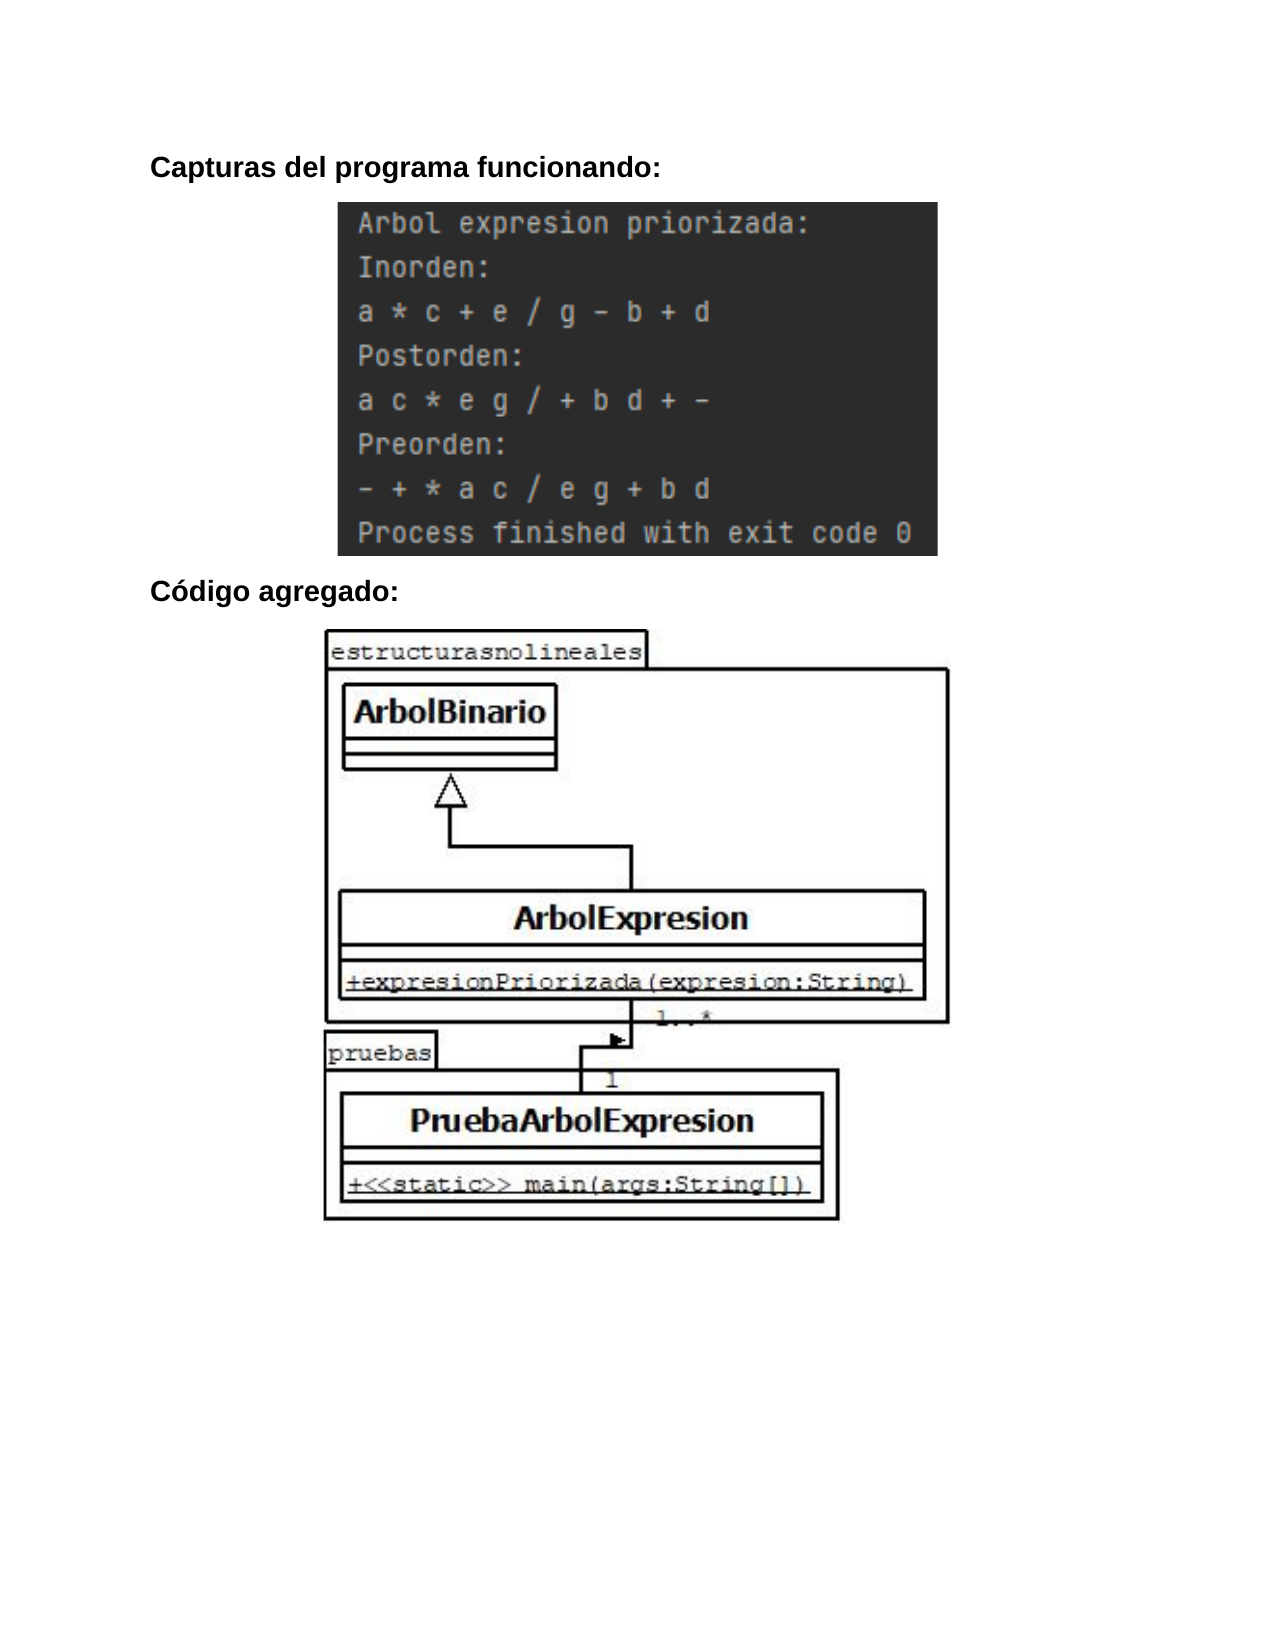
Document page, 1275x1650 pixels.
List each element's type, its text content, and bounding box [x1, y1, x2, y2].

text Capturas del programa funcionando: [150, 150, 1125, 183]
picture [337, 202, 938, 556]
text Código agregado: [150, 574, 1125, 608]
picture [323, 629, 952, 1223]
